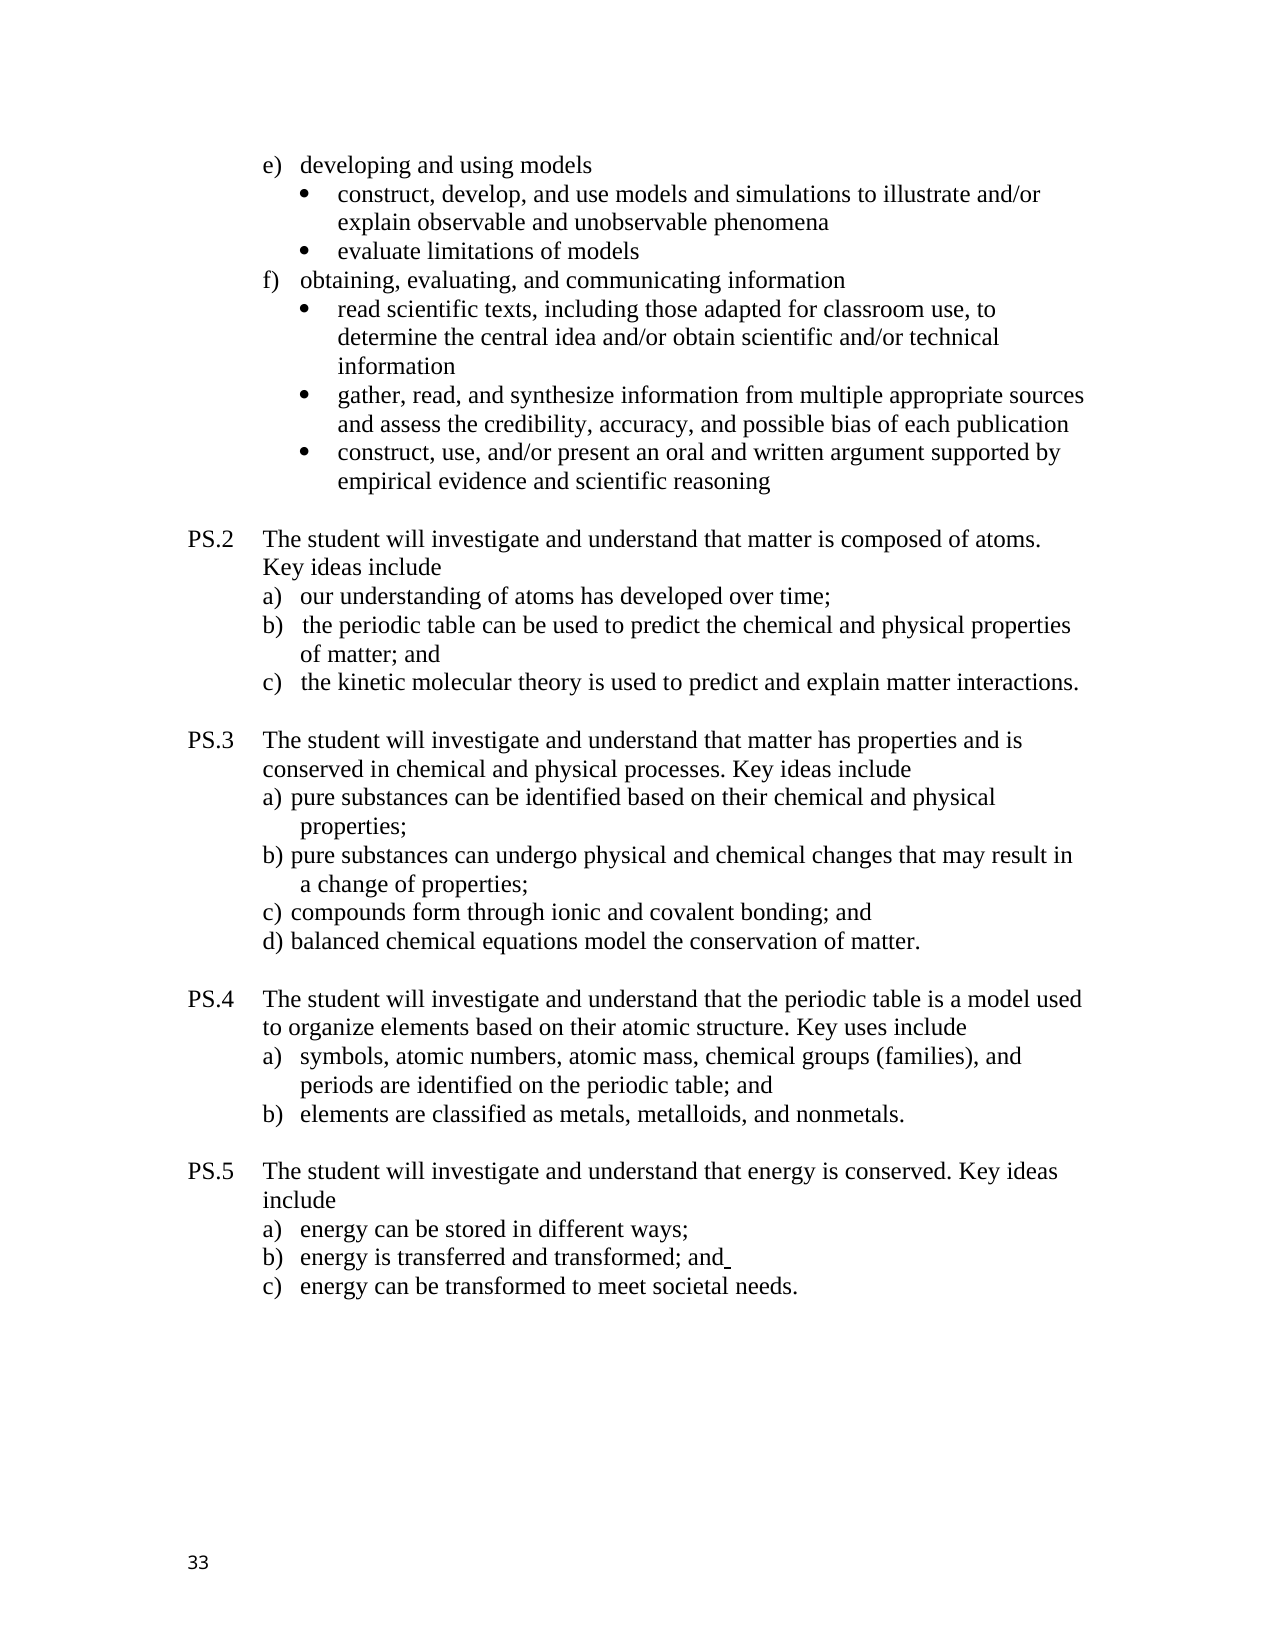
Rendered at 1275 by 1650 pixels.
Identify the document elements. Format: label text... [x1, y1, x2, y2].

list energy can be stored in different ways; [262, 1214, 1087, 1242]
text PS.4 The student will investigate and understand that the periodic table is a model used to organize elements based on their atomic structure. Key uses include [187, 984, 1087, 1041]
text a) our understanding of atoms has developed over time; [262, 581, 1087, 610]
text PS.3 The student will investigate and understand that matter has properties and is conserved in chemical and physical processes. Key ideas include [187, 725, 1087, 782]
text b) the periodic table can be used to predict the chemical and physical properties of matter; and [262, 610, 1087, 667]
list compounds form through ionic and covalent bonding; and [262, 897, 1087, 926]
list elements are classified as metals, metalloids, and nonmetals. [262, 1099, 1087, 1127]
list gather, read, and synthesize information from multiple appropriate sources and assess the credibility, accuracy, and possible bias of each publication [300, 380, 1087, 437]
list pure substances can undergo physical and chemical changes that may result in a change of properties; [262, 840, 1087, 897]
text PS.5 The student will investigate and understand that energy is conserved. Key ideas include [187, 1156, 1087, 1214]
text c) the kinetic molecular theory is used to predict and explain matter interactions. [262, 667, 1087, 696]
list obtaining, evaluating, and communicating information [262, 265, 1087, 294]
text PS.2 The student will investigate and understand that matter is composed of atoms. Key ideas include [187, 524, 1087, 581]
list balanced chemical equations model the conservation of matter. [262, 926, 1087, 955]
list construct, develop, and use models and simulations to illustrate and/or explain observable and unobservable phenomena [300, 179, 1087, 236]
list energy can be transformed to meet societal needs. [262, 1271, 1087, 1300]
list symbols, atomic numbers, atomic mass, chemical groups (families), and periods are identified on the periodic table; and [262, 1041, 1087, 1099]
list read scientific texts, including those adapted for classroom use, to determine the central idea and/or obtain scientific and/or technical information [300, 294, 1087, 380]
list energy is transferred and transformed; and [262, 1242, 1087, 1271]
list construct, use, and/or present an oral and written argument supported by empirical evidence and scientific reasoning [300, 437, 1087, 495]
list evaluate limitations of models [300, 236, 1087, 265]
list developing and using models [262, 150, 1087, 179]
list pure substances can be identified based on their chemical and physical properties; [262, 782, 1087, 840]
